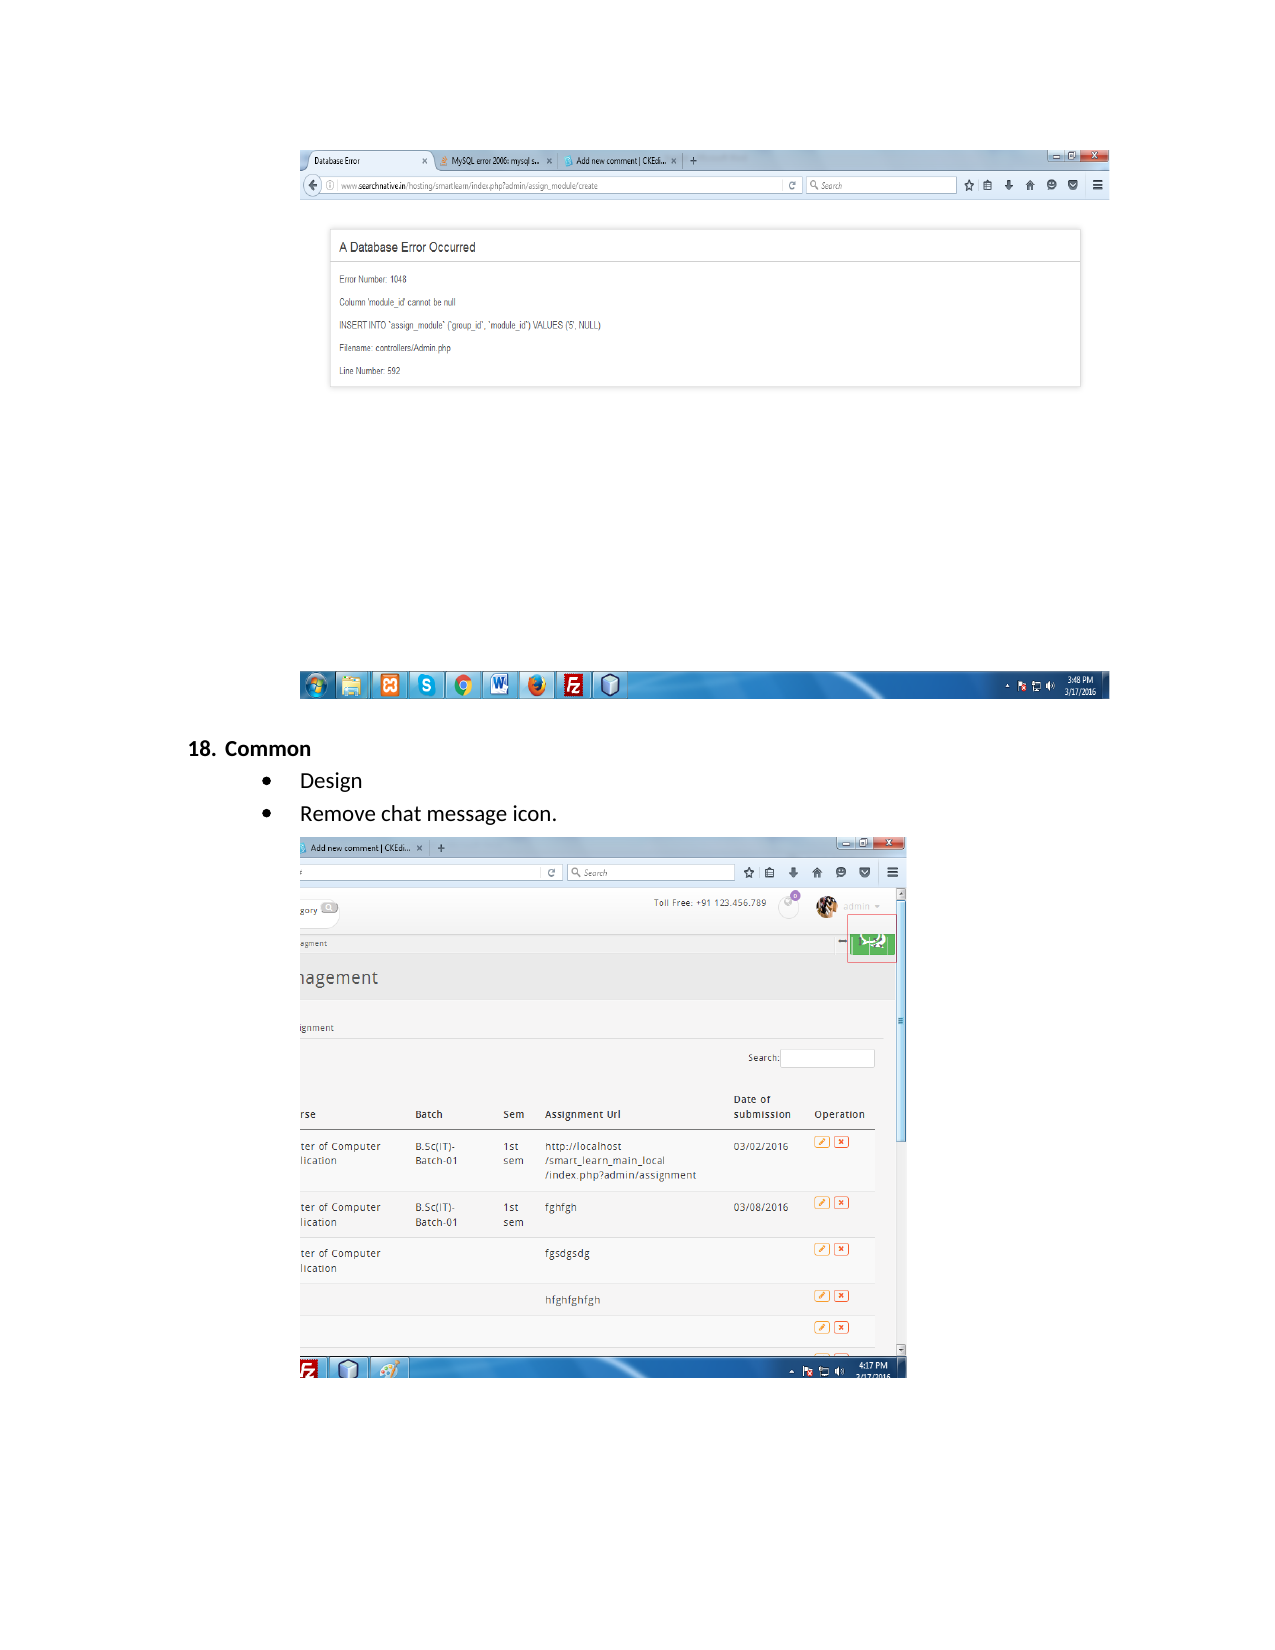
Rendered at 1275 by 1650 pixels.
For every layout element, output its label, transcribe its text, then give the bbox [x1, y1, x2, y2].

list Design [262, 767, 1125, 795]
list Common [187, 734, 1125, 762]
list Remove chat message icon. [262, 799, 1125, 827]
picture [300, 150, 1110, 699]
picture [300, 831, 1204, 1378]
